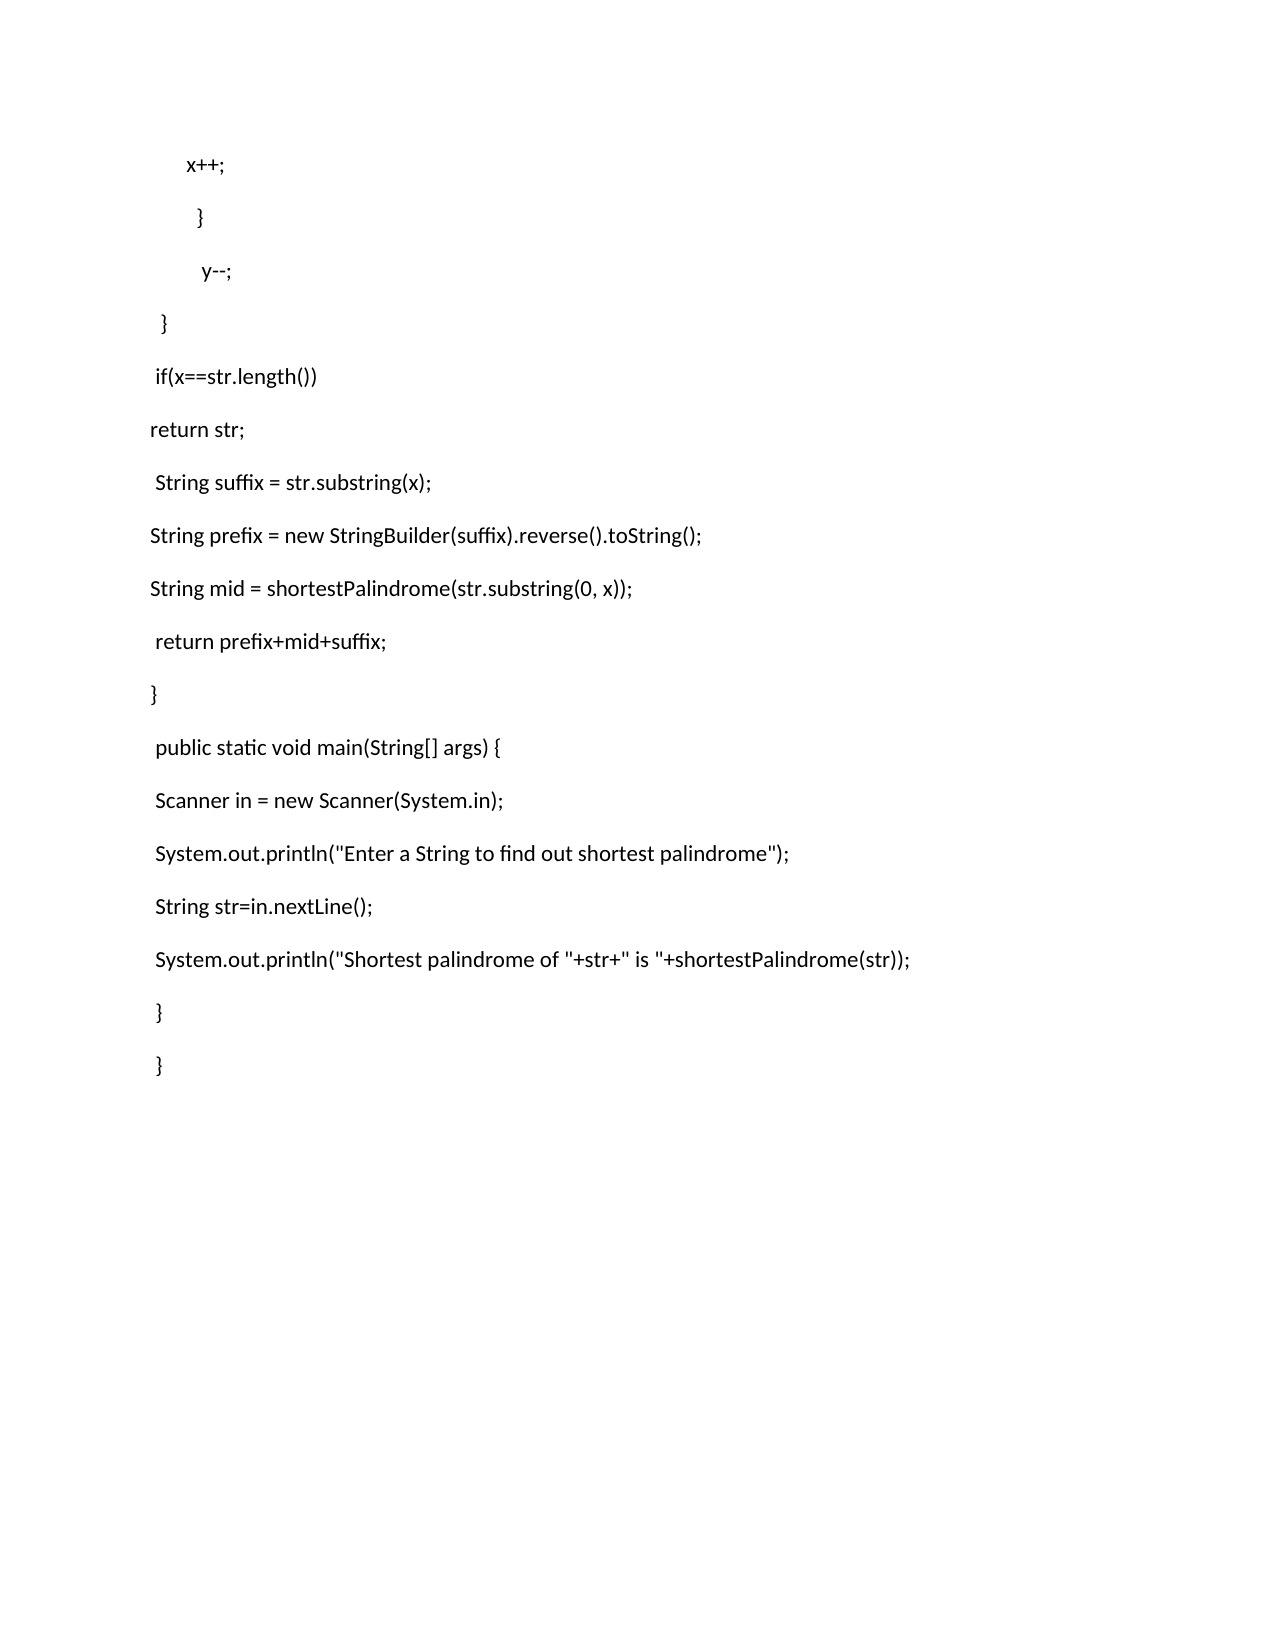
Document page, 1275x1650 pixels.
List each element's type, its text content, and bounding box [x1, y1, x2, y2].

text } [150, 309, 1125, 337]
text Scanner in = new Scanner(System.in); [150, 786, 1125, 814]
text public static void main(String[] args) { [150, 733, 1125, 761]
text String prefix = new StringBuilder(suffix).reverse().toString(); [150, 521, 1125, 549]
text String str=in.nextLine(); [150, 892, 1125, 920]
text } [150, 1051, 1125, 1079]
text return str; [150, 415, 1125, 443]
text System.out.println("Enter a String to find out shortest palindrome"); [150, 839, 1125, 867]
text } [150, 680, 1125, 708]
text } [150, 998, 1125, 1026]
text } [150, 203, 1125, 231]
text String suffix = str.substring(x); [150, 468, 1125, 496]
text return prefix+mid+suffix; [150, 627, 1125, 655]
text System.out.println("Shortest palindrome of "+str+" is "+shortestPalindrome(str)); [150, 945, 1125, 973]
text String mid = shortestPalindrome(str.substring(0, x)); [150, 574, 1125, 602]
text if(x==str.length()) [150, 362, 1125, 390]
text y--; [150, 256, 1125, 284]
text x++; [150, 150, 1125, 178]
